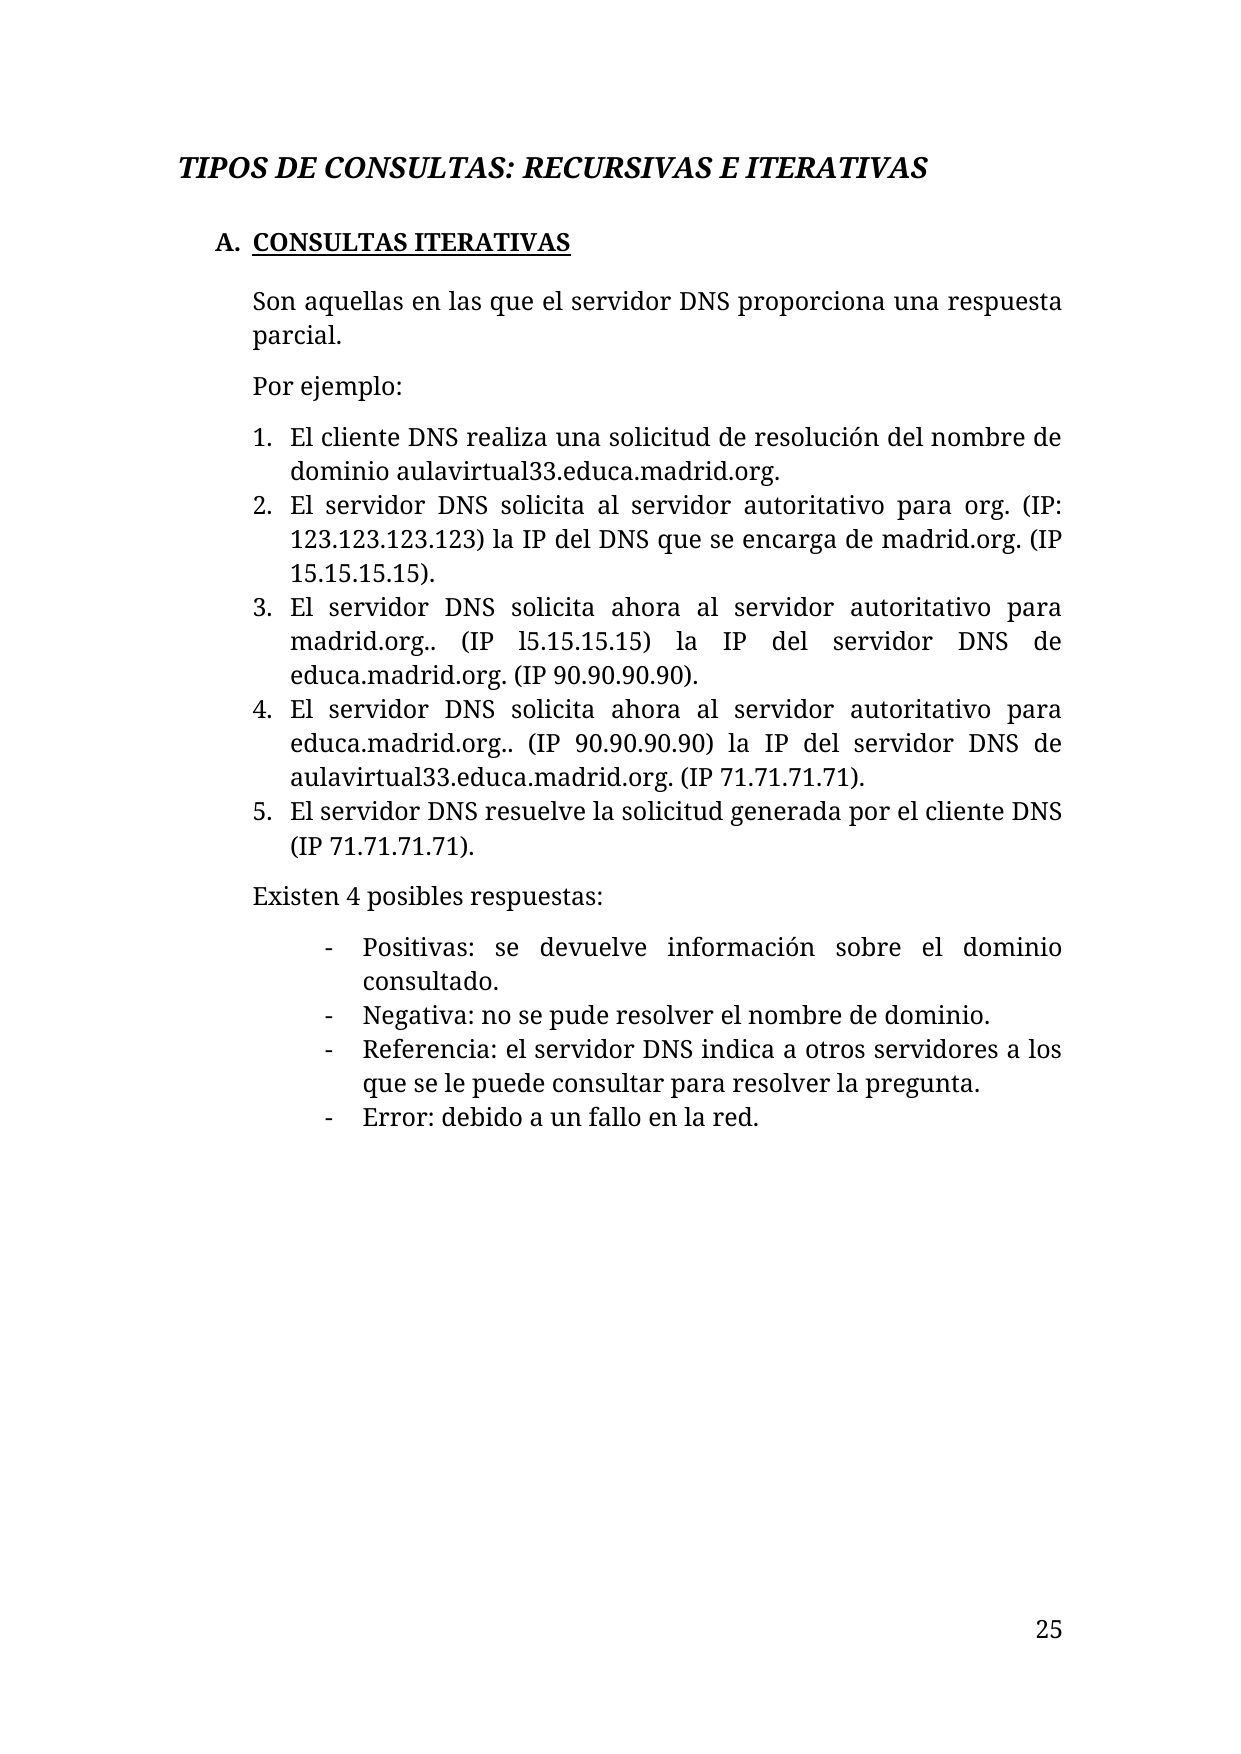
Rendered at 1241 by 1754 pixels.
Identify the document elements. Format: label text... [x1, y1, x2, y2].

list Positivas: se devuelve información sobre el dominio consultado. [325, 929, 1063, 998]
text Por ejemplo: [252, 369, 1063, 403]
list El servidor DNS solicita ahora al servidor autoritativo para educa.madrid.org.. (IP 90.90.90.90) la IP del servidor DNS de aulavirtual33.educa.madrid.org. (IP 71.71.71.71). [252, 692, 1063, 794]
list Negativa: no se pude resolver el nombre de dominio. [325, 998, 1063, 1032]
text Son aquellas en las que el servidor DNS proporciona una respuesta parcial. [252, 284, 1063, 352]
text Existen 4 posibles respuestas: [252, 879, 1063, 913]
subtitle CONSULTAS ITERATIVAS [215, 225, 1063, 259]
list El servidor DNS solicita ahora al servidor autoritativo para madrid.org.. (IP l5.15.15.15) la IP del servidor DNS de educa.madrid.org. (IP 90.90.90.90). [252, 590, 1063, 692]
list El servidor DNS resuelve la solicitud generada por el cliente DNS (IP 71.71.71.71). [252, 794, 1063, 862]
list Error: debido a un fallo en la red. [325, 1100, 1063, 1134]
list Referencia: el servidor DNS indica a otros servidores a los que se le puede consultar para resolver la pregunta. [325, 1032, 1063, 1100]
subtitle TIPOS DE CONSULTAS: RECURSIVAS E ITERATIVAS [177, 148, 1063, 187]
list El servidor DNS solicita al servidor autoritativo para org. (IP: 123.123.123.123) la IP del DNS que se encarga de madrid.org. (IP 15.15.15.15). [252, 487, 1063, 590]
list El cliente DNS realiza una solicitud de resolución del nombre de dominio aulavirtual33.educa.madrid.org. [252, 419, 1063, 487]
